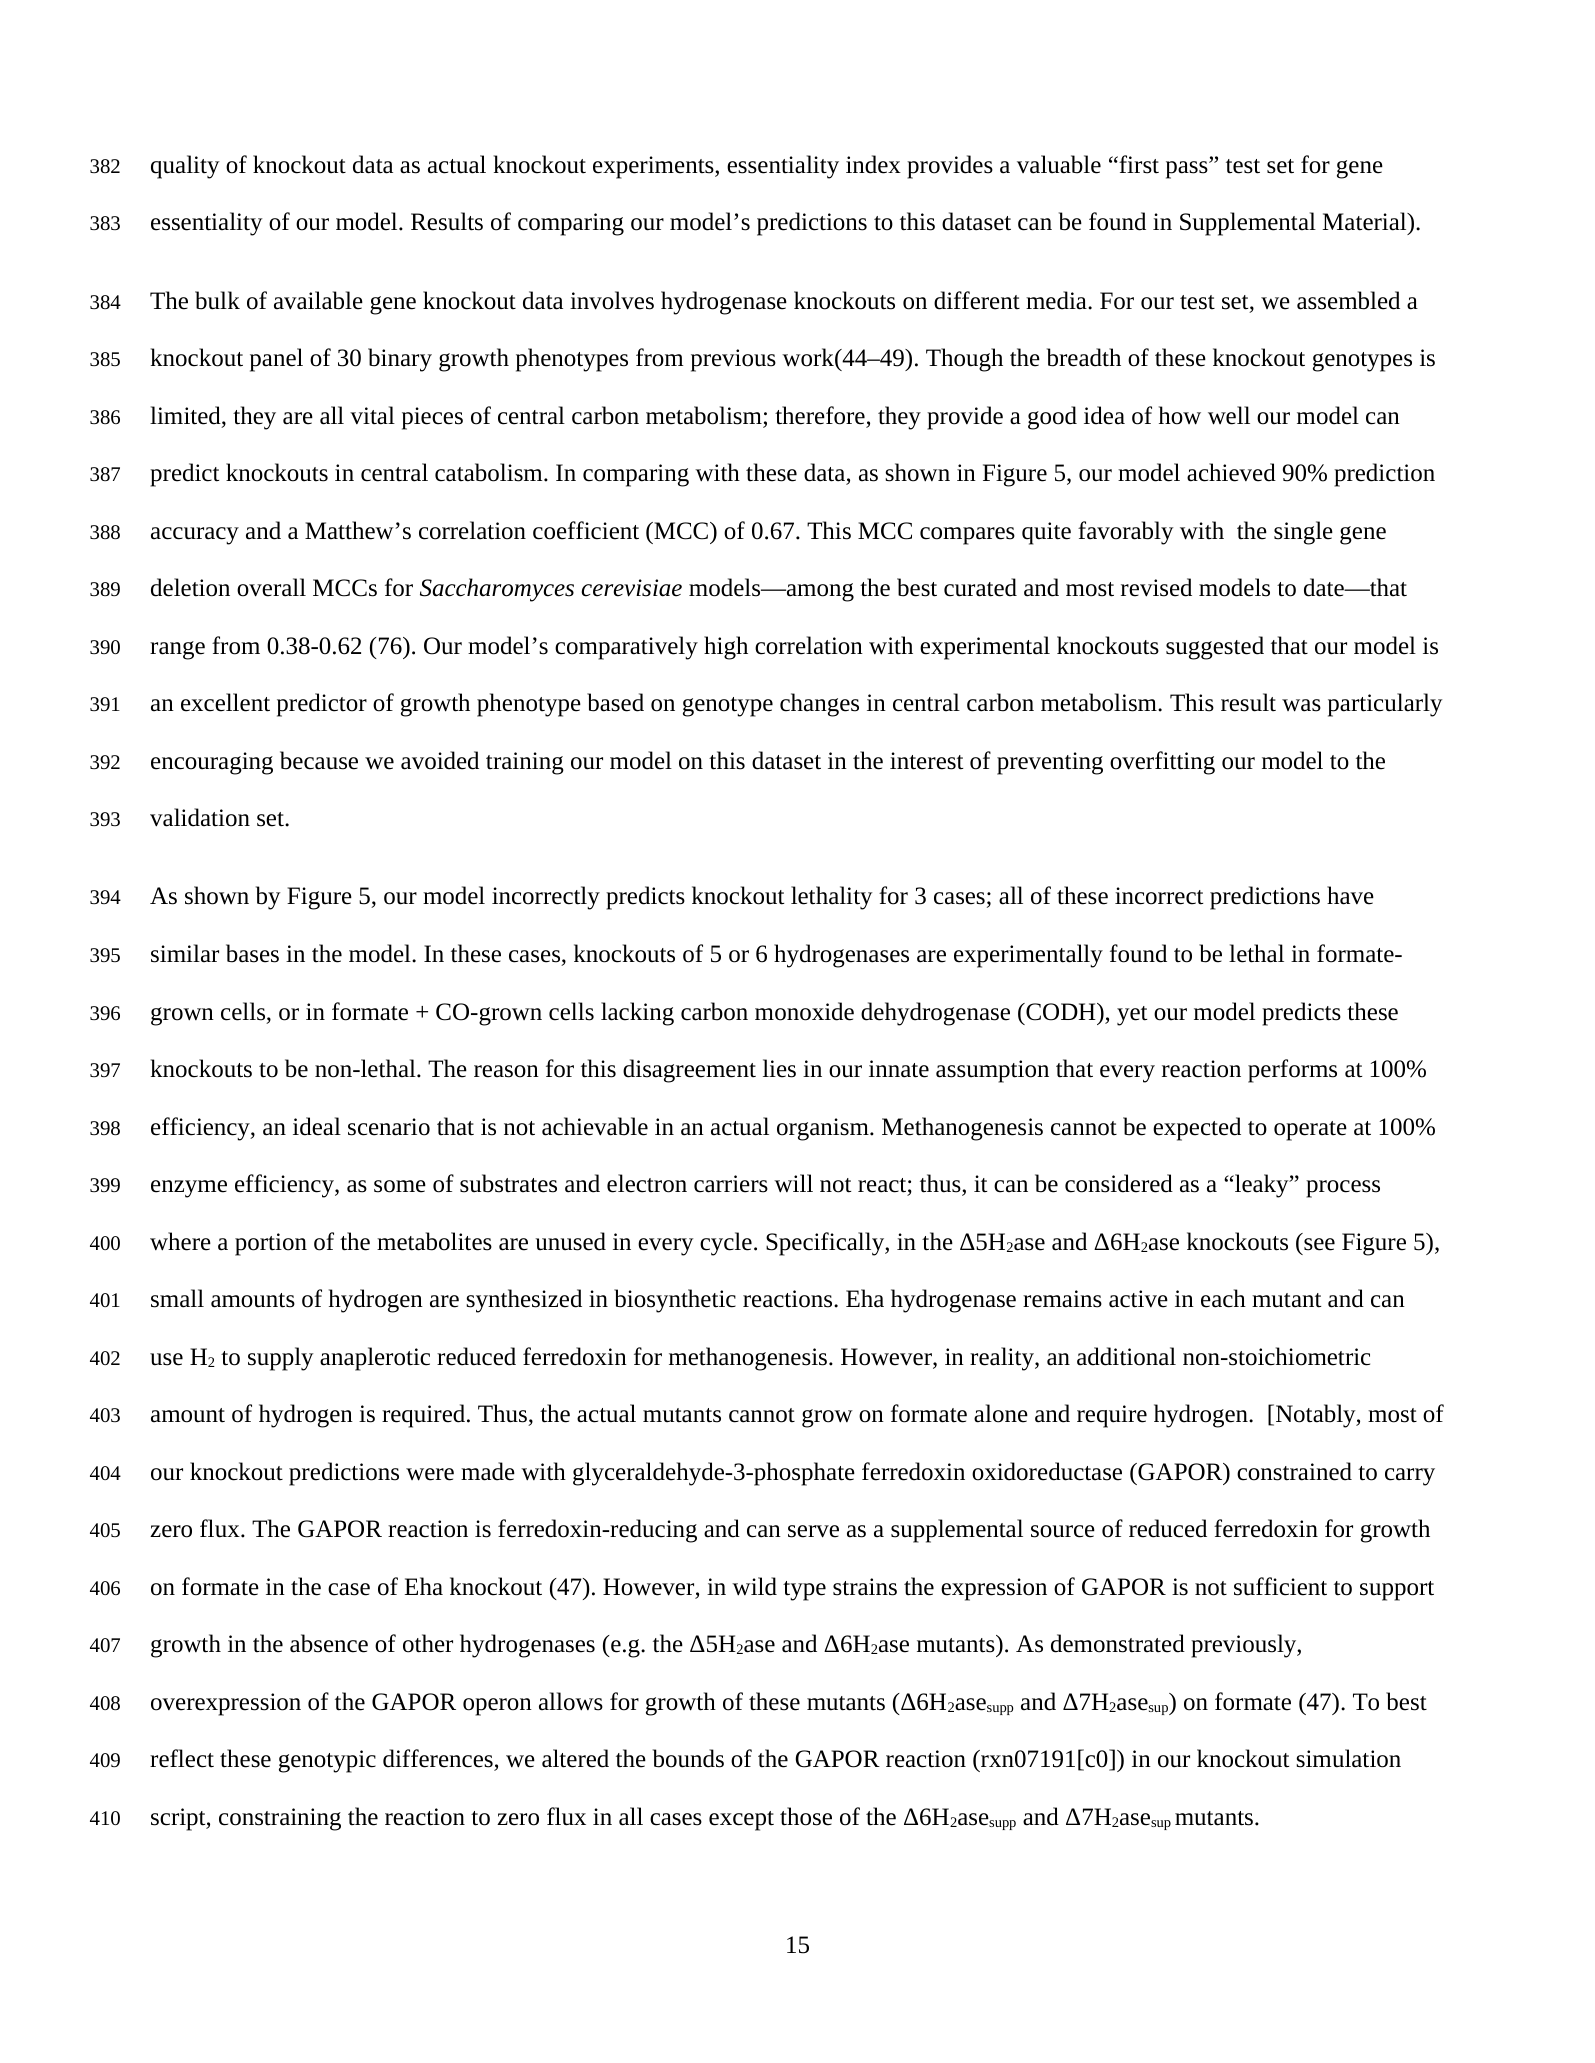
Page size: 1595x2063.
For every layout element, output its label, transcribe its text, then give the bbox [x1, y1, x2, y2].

text As shown by Figure 5, our model incorrectly predicts knockout lethality for 3 cases; all of these incorrect predictions have similar bases in the model. In these cases, knockouts of 5 or 6 hydrogenases are experimentally found to be lethal in formate-grown cells, or in formate + CO-grown cells lacking carbon monoxide dehydrogenase (CODH), yet our model predicts these knockouts to be non-lethal. The reason for this disagreement lies in our innate assumption that every reaction performs at 100% efficiency, an ideal scenario that is not achievable in an actual organism. Methanogenesis cannot be expected to operate at 100% enzyme efficiency, as some of substrates and electron carriers will not react; thus, it can be considered as a “leaky” process where a portion of the metabolites are unused in every cycle. Specifically, in the Δ5H2ase and Δ6H2ase knockouts (see Figure 5), small amounts of hydrogen are synthesized in biosynthetic reactions. Eha hydrogenase remains active in each mutant and can use H2 to supply anaplerotic reduced ferredoxin for methanogenesis. However, in reality, an additional non-stoichiometric amount of hydrogen is required. Thus, the actual mutants cannot grow on formate alone and require hydrogen. [Notably, most of our knockout predictions were made with glyceraldehyde-3-phosphate ferredoxin oxidoreductase (GAPOR) constrained to carry zero flux. The GAPOR reaction is ferredoxin-reducing and can serve as a supplemental source of reduced ferredoxin for growth on formate in the case of Eha knockout (47). However, in wild type strains the expression of GAPOR is not sufficient to support growth in the absence of other hydrogenases (e.g. the Δ5H2ase and Δ6H2ase mutants). As demonstrated previously, overexpression of the GAPOR operon allows for growth of these mutants (Δ6H2asesupp and Δ7H2asesup) on formate (47). To best reflect these genotypic differences, we altered the bounds of the GAPOR reaction (rxn07191[c0]) in our knockout simulation script, constraining the reaction to zero flux in all cases except those of the Δ6H2asesupp and Δ7H2asesup mutants. [150, 882, 1444, 1830]
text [150, 150, 1444, 236]
text The bulk of available gene knockout data involves hydrogenase knockouts on different media. For our test set, we assembled a knockout panel of 30 binary growth phenotypes from previous work(44–49). Though the breadth of these knockout genotypes is limited, they are all vital pieces of central carbon metabolism; therefore, they provide a good idea of how well our model can predict knockouts in central catabolism. In comparing with these data, as shown in Figure 5, our model achieved 90% prediction accuracy and a Matthew’s correlation coefficient (MCC) of 0.67. This MCC compares quite favorably with the single gene deletion overall MCCs for Saccharomyces cerevisiae models—among the best curated and most revised models to date—that range from 0.38-0.62 (76). Our model’s comparatively high correlation with experimental knockouts suggested that our model is an excellent predictor of growth phenotype based on genotype changes in central carbon metabolism. This result was particularly encouraging because we avoided training our model on this dataset in the interest of preventing overfitting our model to the validation set. [150, 286, 1444, 832]
